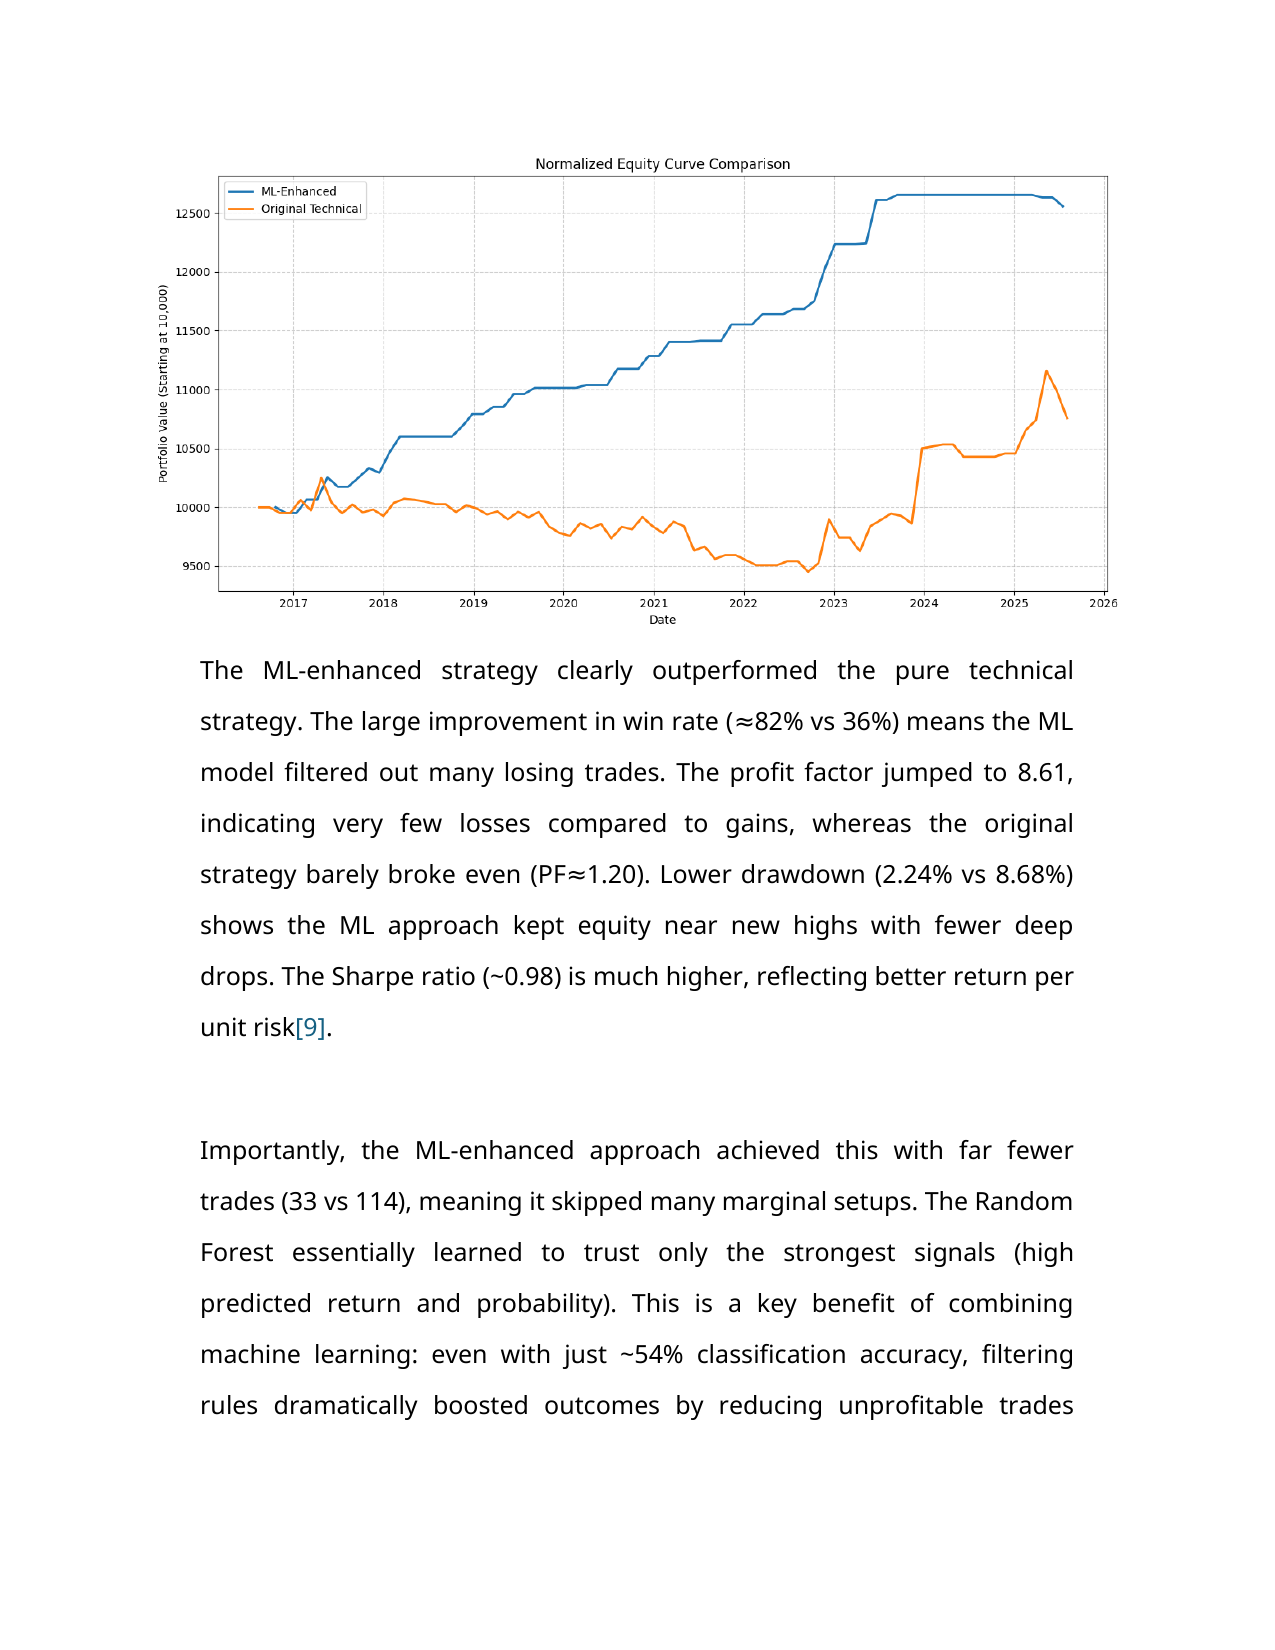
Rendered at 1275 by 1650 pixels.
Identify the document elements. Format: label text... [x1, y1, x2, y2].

picture [150, 150, 1125, 634]
text The ML-enhanced strategy clearly outperformed the pure technical strategy. The large improvement in win rate (≈82% vs 36%) means the ML model filtered out many losing trades. The profit factor jumped to 8.61, indicating very few losses compared to gains, whereas the original strategy barely broke even (PF≈1.20). Lower drawdown (2.24% vs 8.68%) shows the ML approach kept equity near new highs with fewer deep drops. The Sharpe ratio (~0.98) is much higher, reflecting better return per unit risk[9]. [200, 652, 1075, 1044]
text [200, 1132, 1075, 1422]
